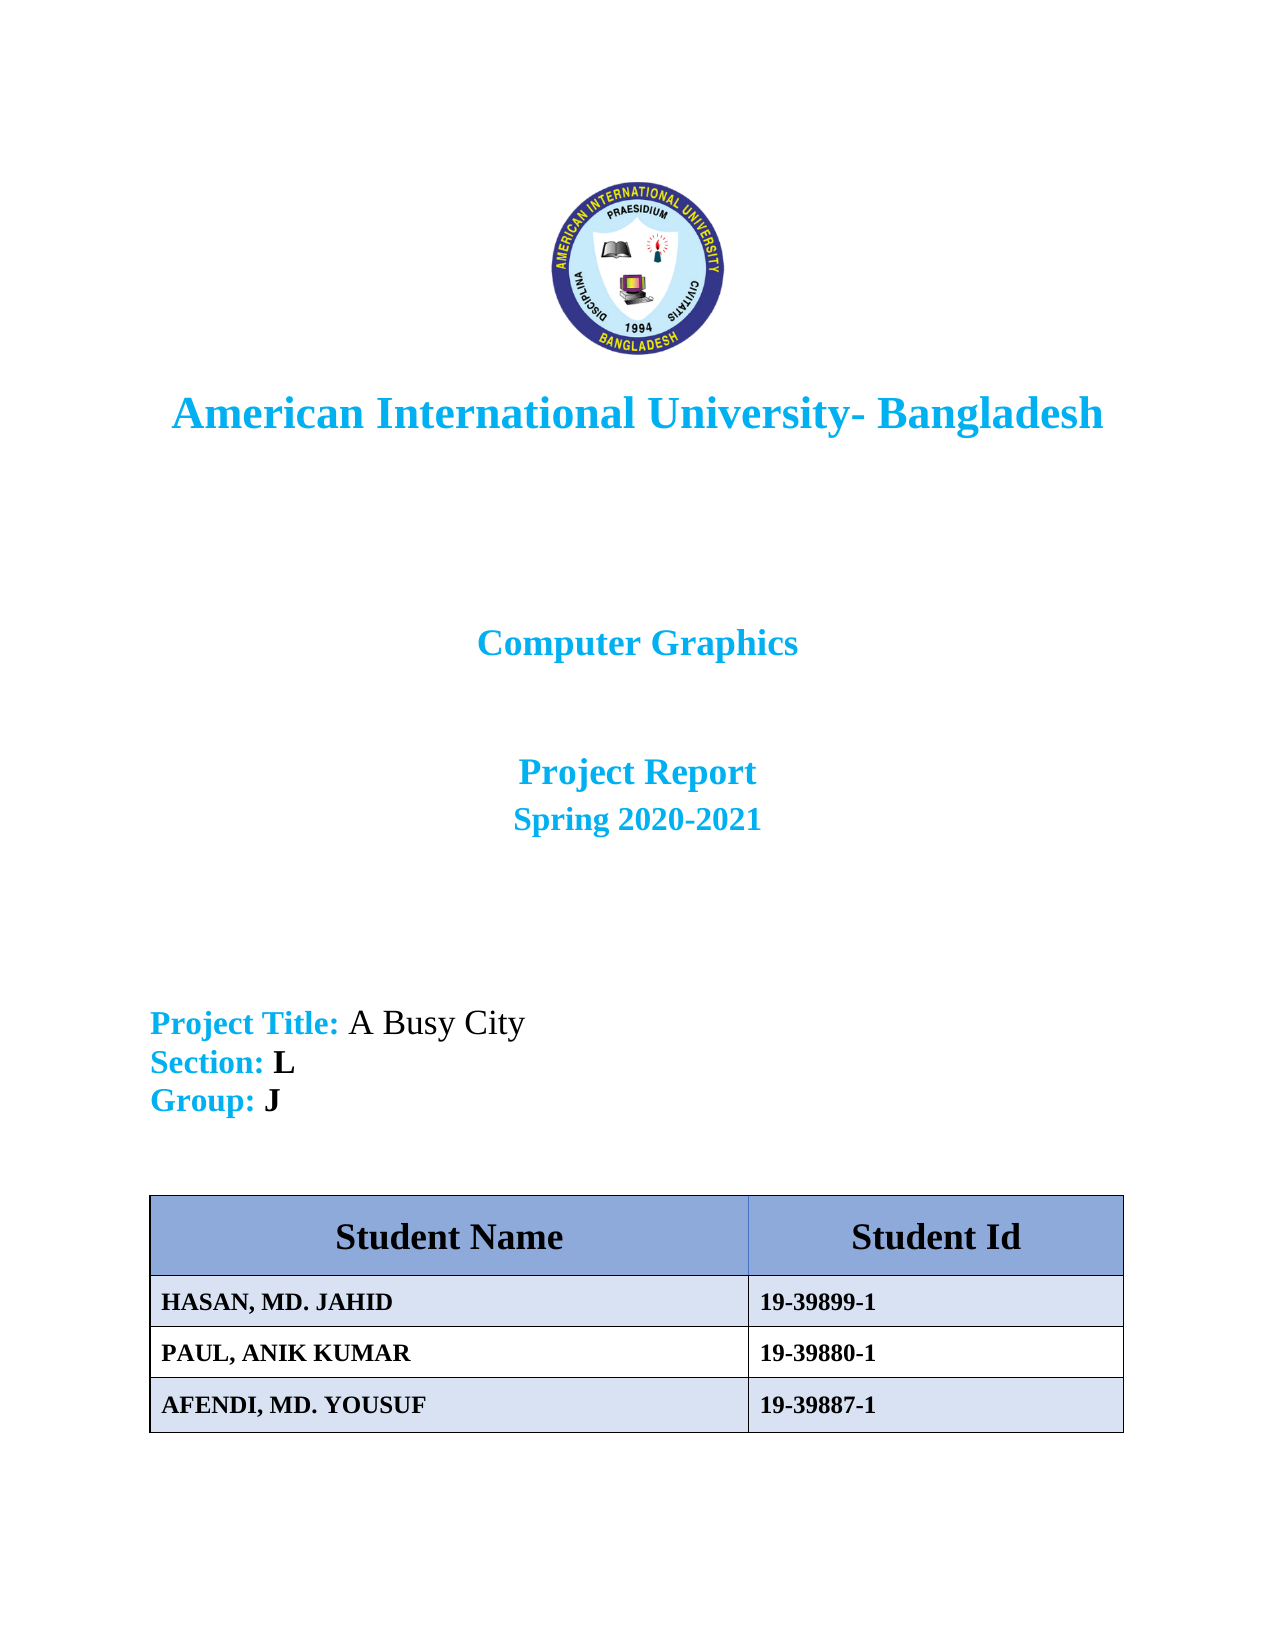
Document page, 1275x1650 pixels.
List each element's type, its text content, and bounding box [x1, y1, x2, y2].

text Project Title: A Busy City [150, 1001, 1125, 1042]
text Group: J [150, 1080, 1125, 1119]
table_header Student Name [151, 1196, 748, 1275]
text Spring 2020-2021 [150, 799, 1125, 837]
text Project Report [150, 749, 1125, 793]
table_header Student Id [749, 1196, 1123, 1275]
table_cell AFENDI, MD. YOUSUF [151, 1378, 748, 1432]
text Computer Graphics [150, 620, 1125, 663]
table_cell HASAN, MD. JAHID [151, 1276, 748, 1326]
text Section: L [150, 1042, 1125, 1080]
picture [547, 178, 728, 359]
table_cell 19-39899-1 [749, 1276, 1123, 1326]
table_cell PAUL, ANIK KUMAR [151, 1327, 748, 1377]
table_cell 19-39880-1 [749, 1327, 1123, 1377]
table_cell 19-39887-1 [749, 1378, 1123, 1432]
